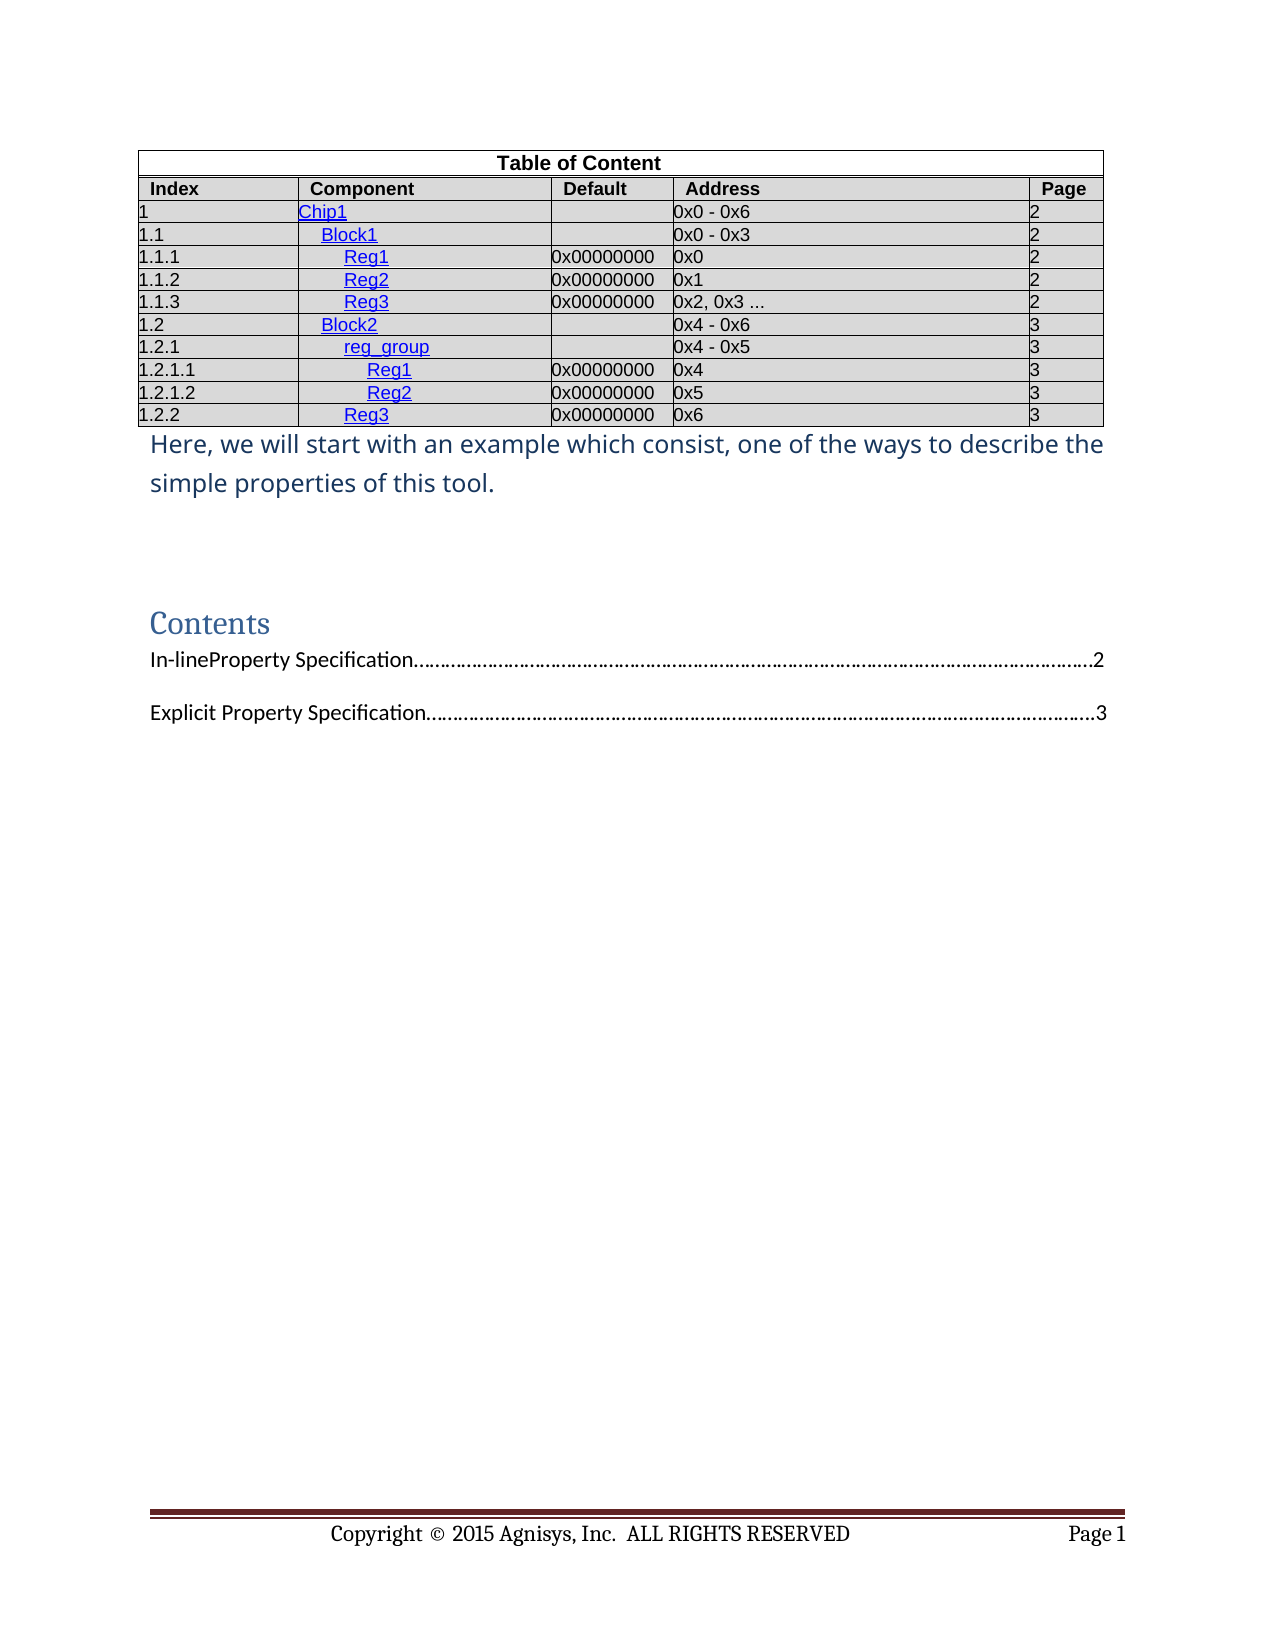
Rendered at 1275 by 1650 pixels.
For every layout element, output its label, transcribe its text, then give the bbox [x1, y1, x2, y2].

table_cell 1.1.3 [139, 291, 298, 313]
table_cell 2 [1030, 291, 1103, 313]
table_cell 0x5 [674, 382, 1029, 403]
table_cell 0x4 - 0x6 [674, 314, 1029, 335]
table_cell 0x00000000 [552, 382, 673, 403]
table_header Table of Content [139, 151, 1103, 175]
table_cell 1.1.2 [139, 269, 298, 290]
table_cell Chip1 [299, 201, 551, 222]
table_cell 2 [1030, 223, 1103, 245]
table_cell Address [674, 178, 1029, 200]
table_cell 1.2.1.2 [139, 382, 298, 403]
table_cell [552, 223, 673, 245]
table_cell reg_group [299, 336, 551, 358]
table_cell 3 [1030, 336, 1103, 358]
text Here, we will start with an example which consist, one of the ways to describe the simple properties of this tool. [150, 427, 1125, 500]
table_cell Block2 [299, 314, 551, 335]
table_cell 2 [1030, 246, 1103, 267]
table_cell 3 [1030, 404, 1103, 426]
table_cell Page [1030, 178, 1103, 200]
table_cell 0x00000000 [552, 359, 673, 381]
table_cell Block1 [299, 223, 551, 245]
table_cell Component [299, 178, 551, 200]
table_cell 1.1 [139, 223, 298, 245]
table_cell 1.2.2 [139, 404, 298, 426]
table_cell [552, 201, 673, 222]
table_cell 2 [1030, 201, 1103, 222]
table_cell Index [139, 178, 298, 200]
table_cell Reg1 [299, 359, 551, 381]
table_cell 0x0 [674, 246, 1029, 267]
table_cell 1.2 [139, 314, 298, 335]
table_cell 0x00000000 [552, 246, 673, 267]
table_cell 0x6 [674, 404, 1029, 426]
table_cell 1.1.1 [139, 246, 298, 267]
table_cell 1 [139, 201, 298, 222]
table_cell Reg2 [299, 269, 551, 290]
table_cell 2 [1030, 269, 1103, 290]
table_cell 0x4 [674, 359, 1029, 381]
table_cell [552, 314, 673, 335]
table_cell 3 [1030, 314, 1103, 335]
table_cell Reg3 [299, 291, 551, 313]
table_cell 0x0 - 0x3 [674, 223, 1029, 245]
table_cell Reg3 [299, 404, 551, 426]
table_cell 3 [1030, 382, 1103, 403]
table_cell 1.2.1.1 [139, 359, 298, 381]
table_cell Default [552, 178, 673, 200]
table_cell [552, 336, 673, 358]
table_cell 0x00000000 [552, 291, 673, 313]
table_cell 0x00000000 [552, 269, 673, 290]
table_cell 0x0 - 0x6 [674, 201, 1029, 222]
table_cell 1.2.1 [139, 336, 298, 358]
table_cell Reg1 [299, 246, 551, 267]
table_cell 0x2, 0x3 ... [674, 291, 1029, 313]
table_cell 0x1 [674, 269, 1029, 290]
table_cell 0x00000000 [552, 404, 673, 426]
table_cell 3 [1030, 359, 1103, 381]
table_cell 0x4 - 0x5 [674, 336, 1029, 358]
table_cell Reg2 [299, 382, 551, 403]
